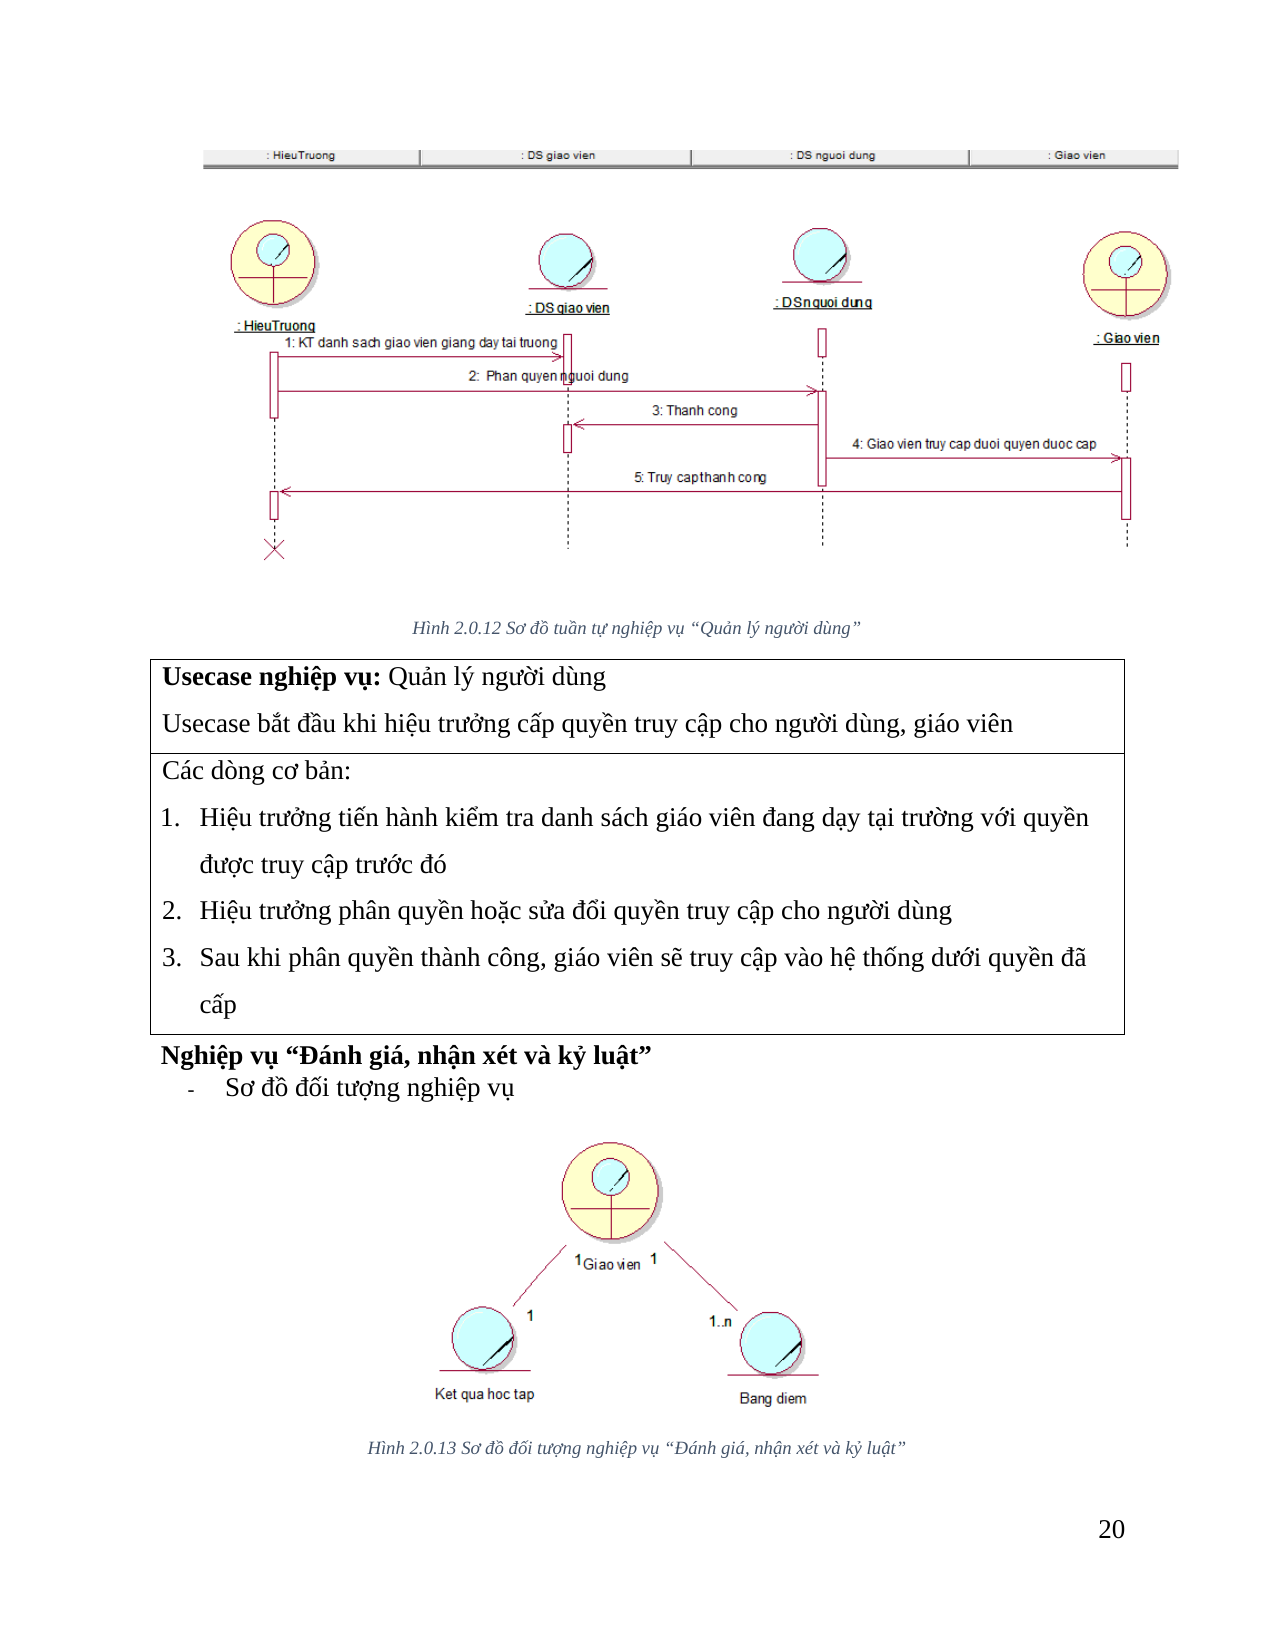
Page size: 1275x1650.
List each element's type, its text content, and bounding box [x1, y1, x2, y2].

table_cell Các dòng cơ bản: Hiệu trưởng tiến hành kiểm tra danh sách giáo viên đang dạy tại trường với quyền được truy cập trước đó Hiệu trưởng phân quyền hoặc sửa đổi quyền truy cập cho người dùng Sau khi phân quyền thành công, giáo viên sẽ truy cập vào hệ thống dưới quyền đã cấp [151, 754, 1124, 1034]
picture [203, 150, 1179, 598]
table_header Usecase nghiệp vụ: Quản lý người dùng Usecase bắt đầu khi hiệu trưởng cấp quyền truy cập cho người dùng, giáo viên [151, 660, 1124, 753]
subtitle Nghiệp vụ “Đánh giá, nhận xét và kỷ luật” [161, 1039, 1125, 1071]
picture [414, 1120, 861, 1417]
list Sơ đồ đối tượng nghiệp vụ [187, 1071, 1125, 1102]
